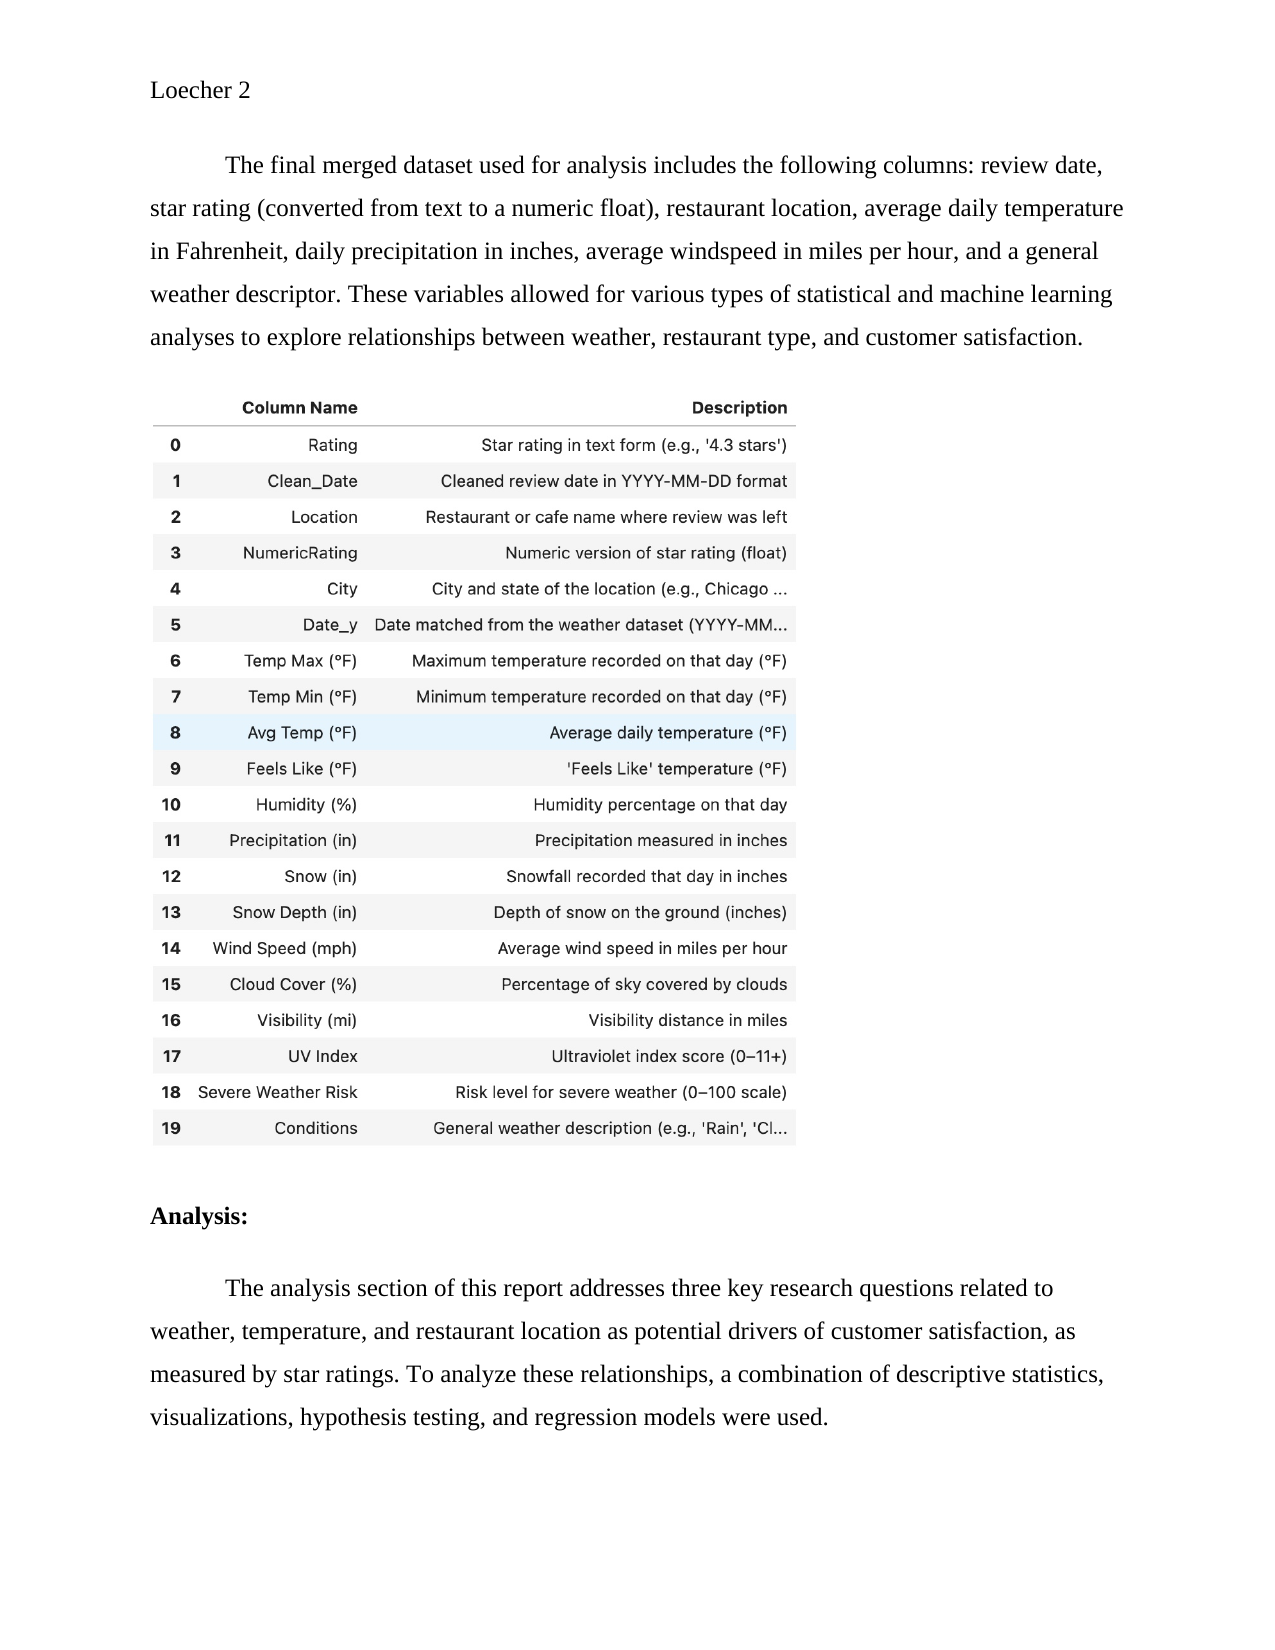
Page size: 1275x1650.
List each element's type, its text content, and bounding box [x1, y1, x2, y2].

text The final merged dataset used for analysis includes the following columns: review date, star rating (converted from text to a numeric float), restaurant location, average daily temperature in Fahrenheit, daily precipitation in inches, average windspeed in miles per hour, and a general weather descriptor. These variables allowed for various types of statistical and machine learning analyses to explore relationships between weather, restaurant type, and customer satisfaction. [150, 150, 1125, 351]
text Analysis: [150, 1201, 1125, 1229]
picture [150, 394, 804, 1158]
text The analysis section of this report addresses three key research questions related to weather, temperature, and restaurant location as potential drivers of customer satisfaction, as measured by star ratings. To analyze these relationships, a combination of descriptive statistics, visualizations, hypothesis testing, and regression models were used. [150, 1273, 1125, 1431]
